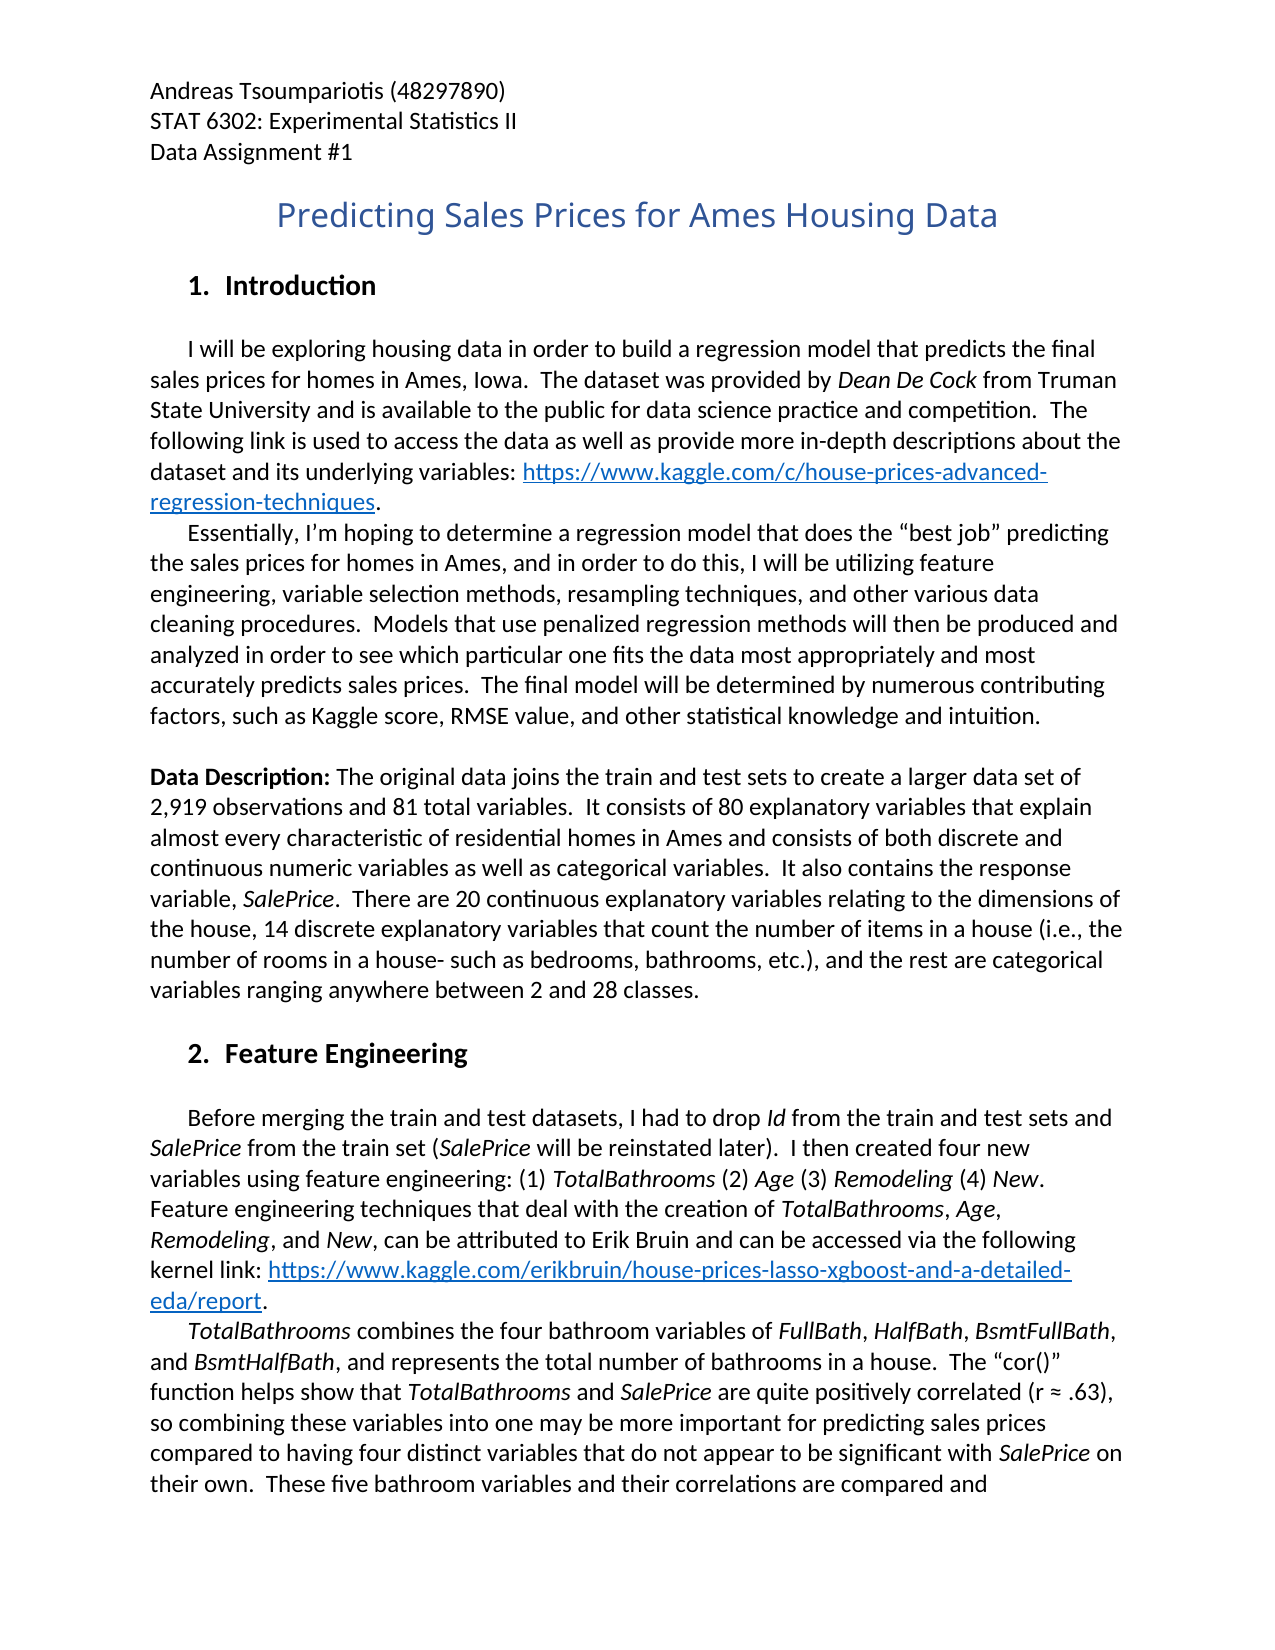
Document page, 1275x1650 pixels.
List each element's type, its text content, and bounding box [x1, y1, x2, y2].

text I will be exploring housing data in order to build a regression model that predicts the final sales prices for homes in Ames, Iowa. The dataset was provided by Dean De Cock from Truman State University and is available to the public for data science practice and competition. The following link is used to access the data as well as provide more in-depth descriptions about the dataset and its underlying variables: https://www.kaggle.com/c/house-prices-advanced-regression-techniques. [150, 334, 1125, 517]
list Feature Engineering [187, 1036, 1125, 1071]
text Data Description: The original data joins the train and test sets to create a larger data set of 2,919 observations and 81 total variables. It consists of 80 explanatory variables that explain almost every characteristic of residential homes in Ames and consists of both discrete and continuous numeric variables as well as categorical variables. It also contains the response variable, SalePrice. There are 20 continuous explanatory variables relating to the dimensions of the house, 14 discrete explanatory variables that count the number of items in a house (i.e., the number of rooms in a house- such as bedrooms, bathrooms, etc.), and the rest are categorical variables ranging anywhere between 2 and 28 classes. [150, 761, 1125, 1005]
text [150, 1315, 1125, 1498]
list Introduction [187, 267, 1125, 303]
subtitle Predicting Sales Prices for Ames Housing Data [150, 192, 1125, 237]
text Before merging the train and test datasets, I had to drop Id from the train and test sets and SalePrice from the train set (SalePrice will be reinstated later). I then created four new variables using feature engineering: (1) TotalBathrooms (2) Age (3) Remodeling (4) New. Feature engineering techniques that deal with the creation of TotalBathrooms, Age, Remodeling, and New, can be attributed to Erik Bruin and can be accessed via the following kernel link: https://www.kaggle.com/erikbruin/house-prices-lasso-xgboost-and-a-detailed-eda/report. [150, 1102, 1125, 1315]
text Essentially, I’m hoping to determine a regression model that does the “best job” predicting the sales prices for homes in Ames, and in order to do this, I will be utilizing feature engineering, variable selection methods, resampling techniques, and other various data cleaning procedures. Models that use penalized regression methods will then be produced and analyzed in order to see which particular one fits the data most appropriately and most accurately predicts sales prices. The final model will be determined by numerous contributing factors, such as Kaggle score, RMSE value, and other statistical knowledge and intuition. [150, 517, 1125, 730]
